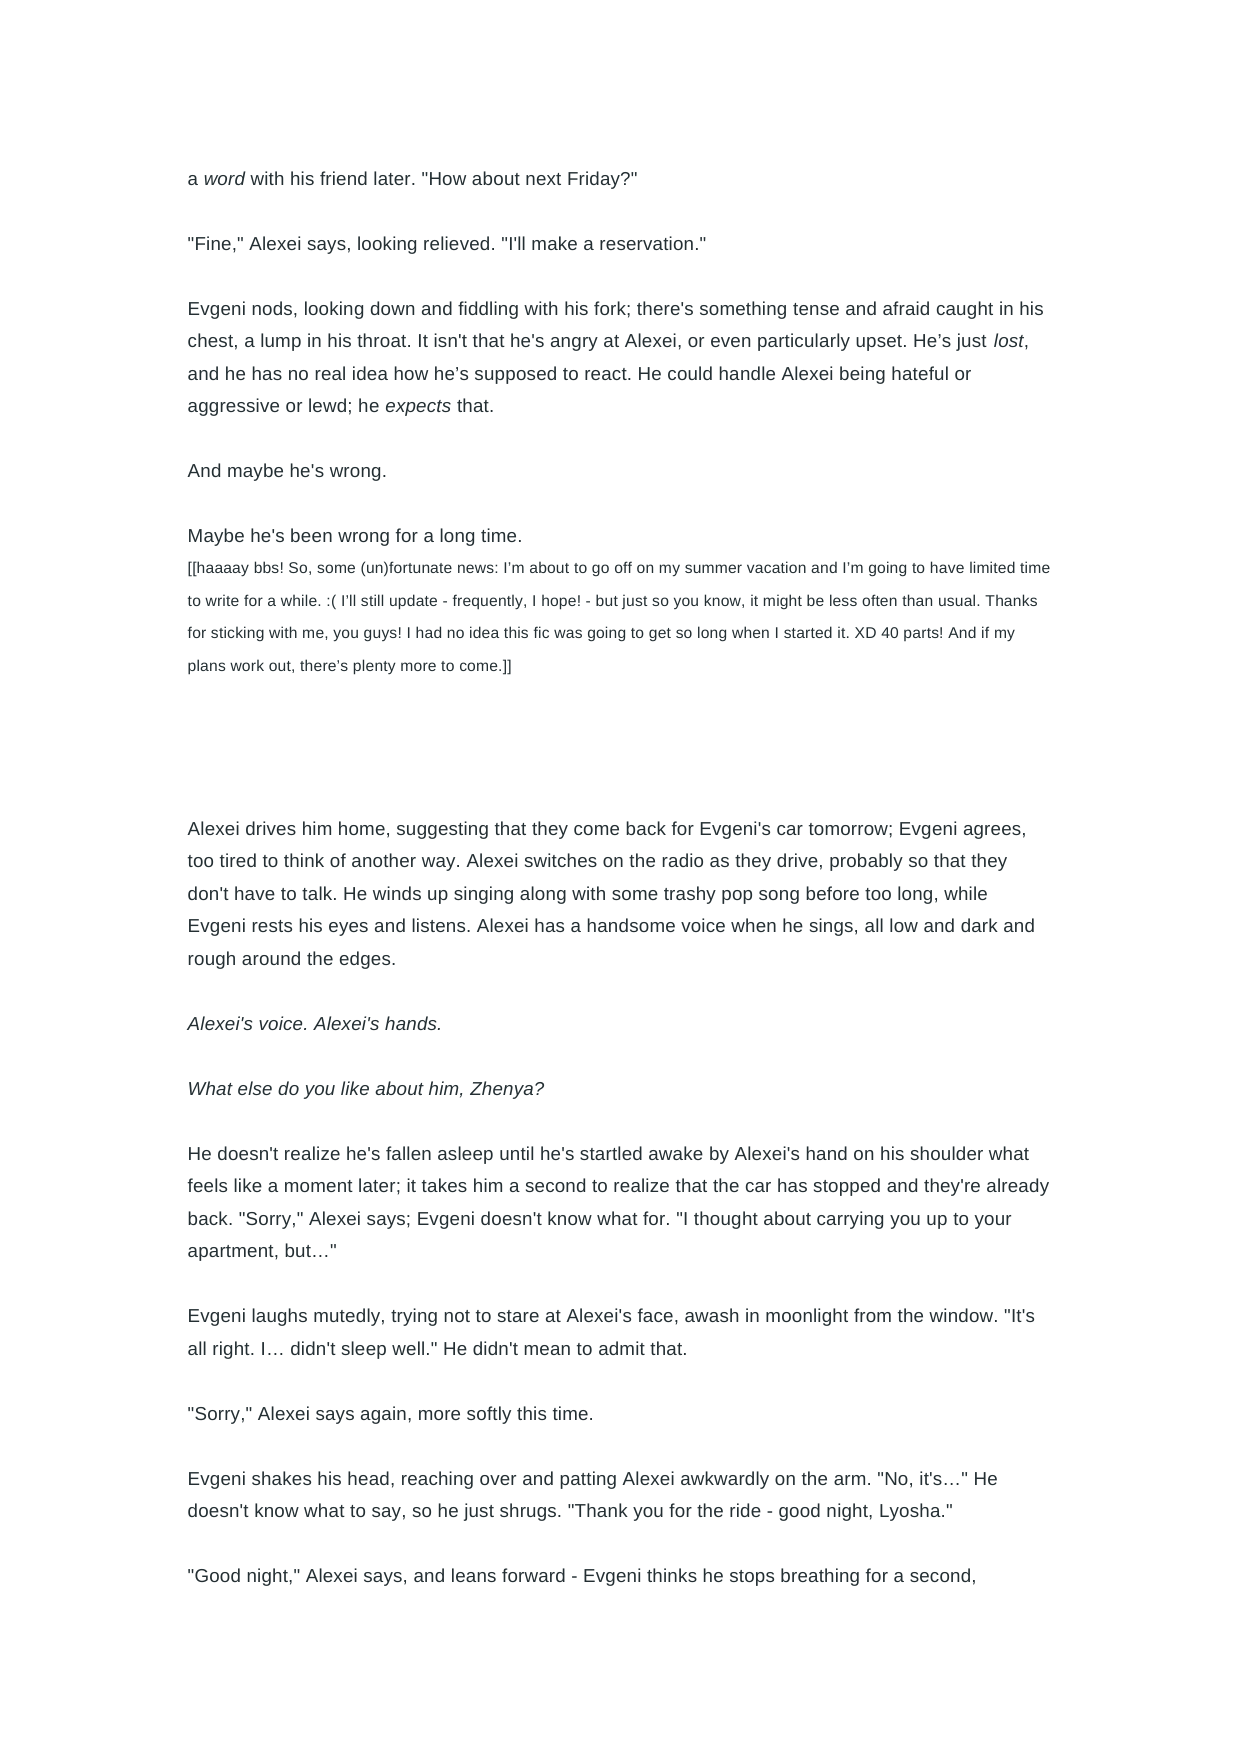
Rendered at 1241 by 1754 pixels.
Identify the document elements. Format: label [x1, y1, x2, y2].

text [187, 552, 1053, 1592]
text [187, 162, 1053, 552]
